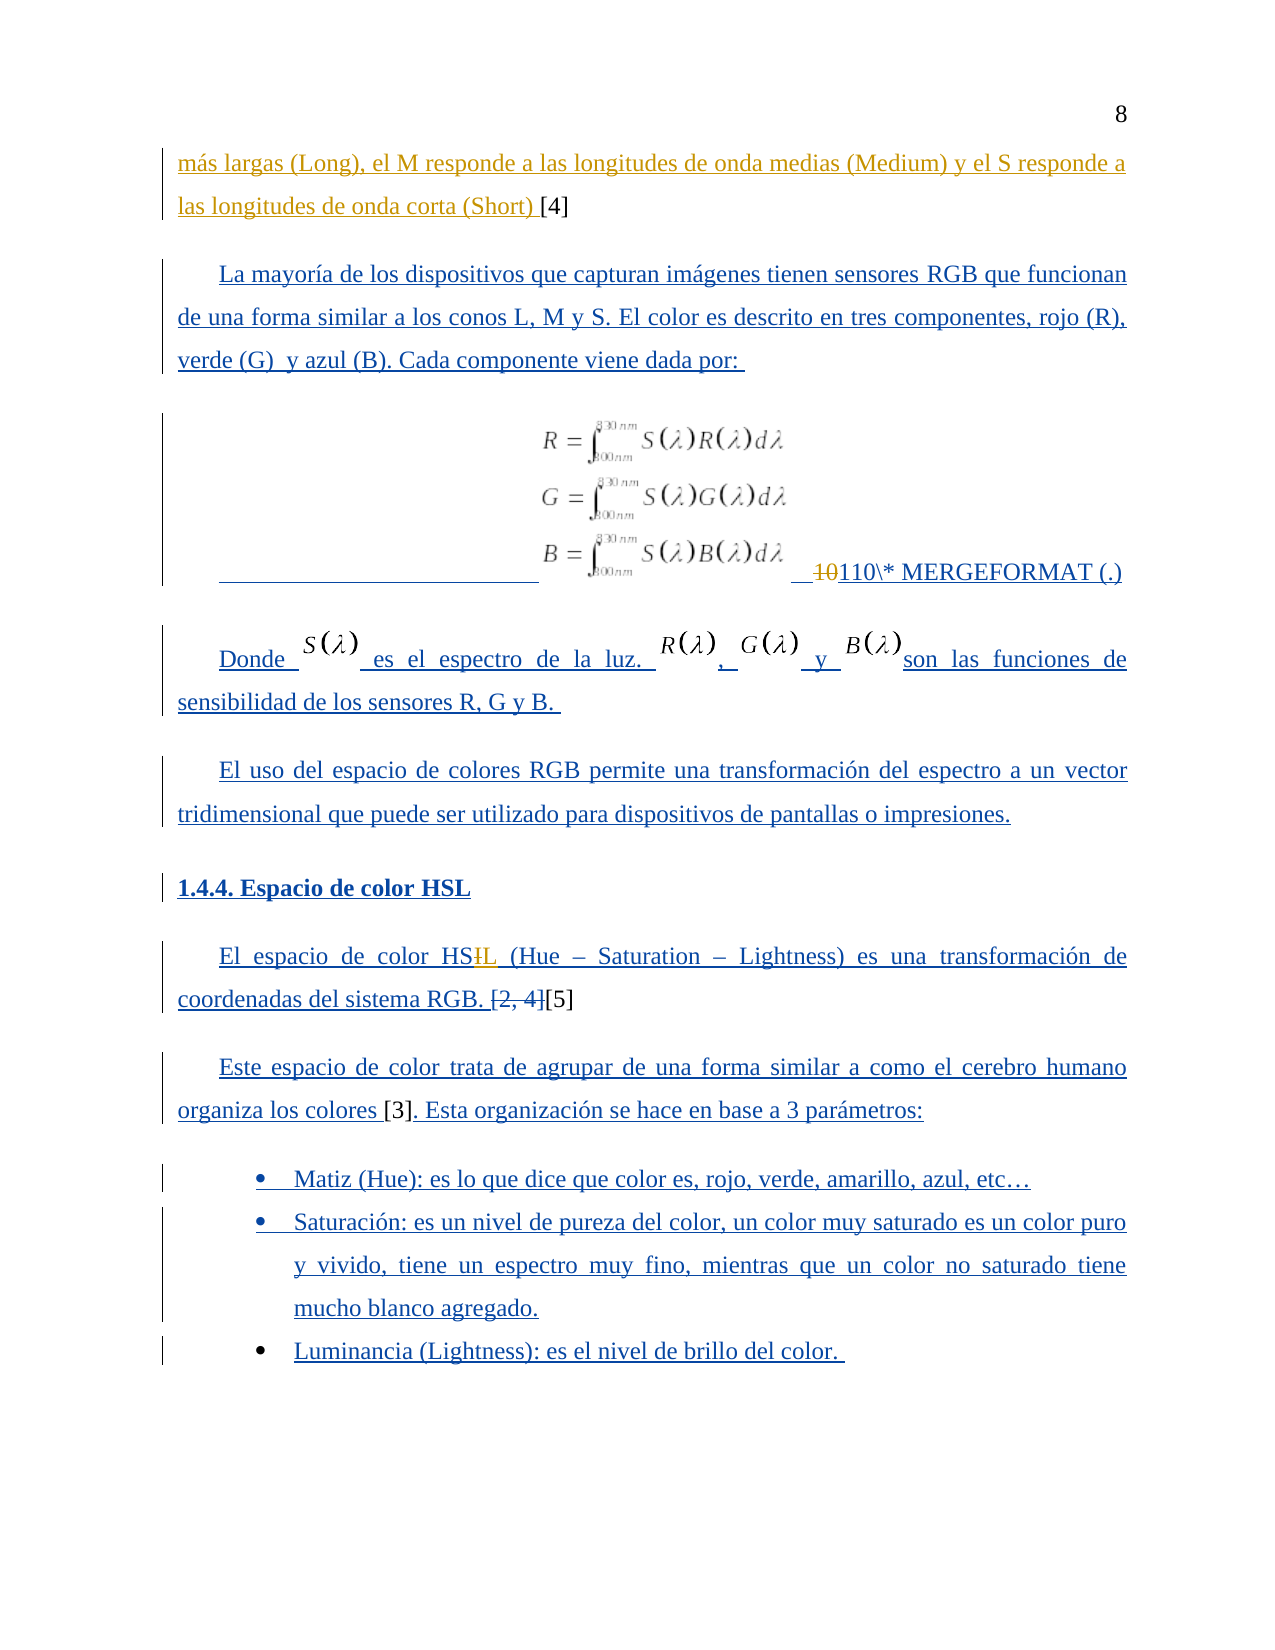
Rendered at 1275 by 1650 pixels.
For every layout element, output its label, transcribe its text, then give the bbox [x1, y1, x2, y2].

text [3] [177, 1052, 1127, 1124]
text [4] [177, 148, 1127, 219]
text [5] [177, 941, 1127, 1013]
